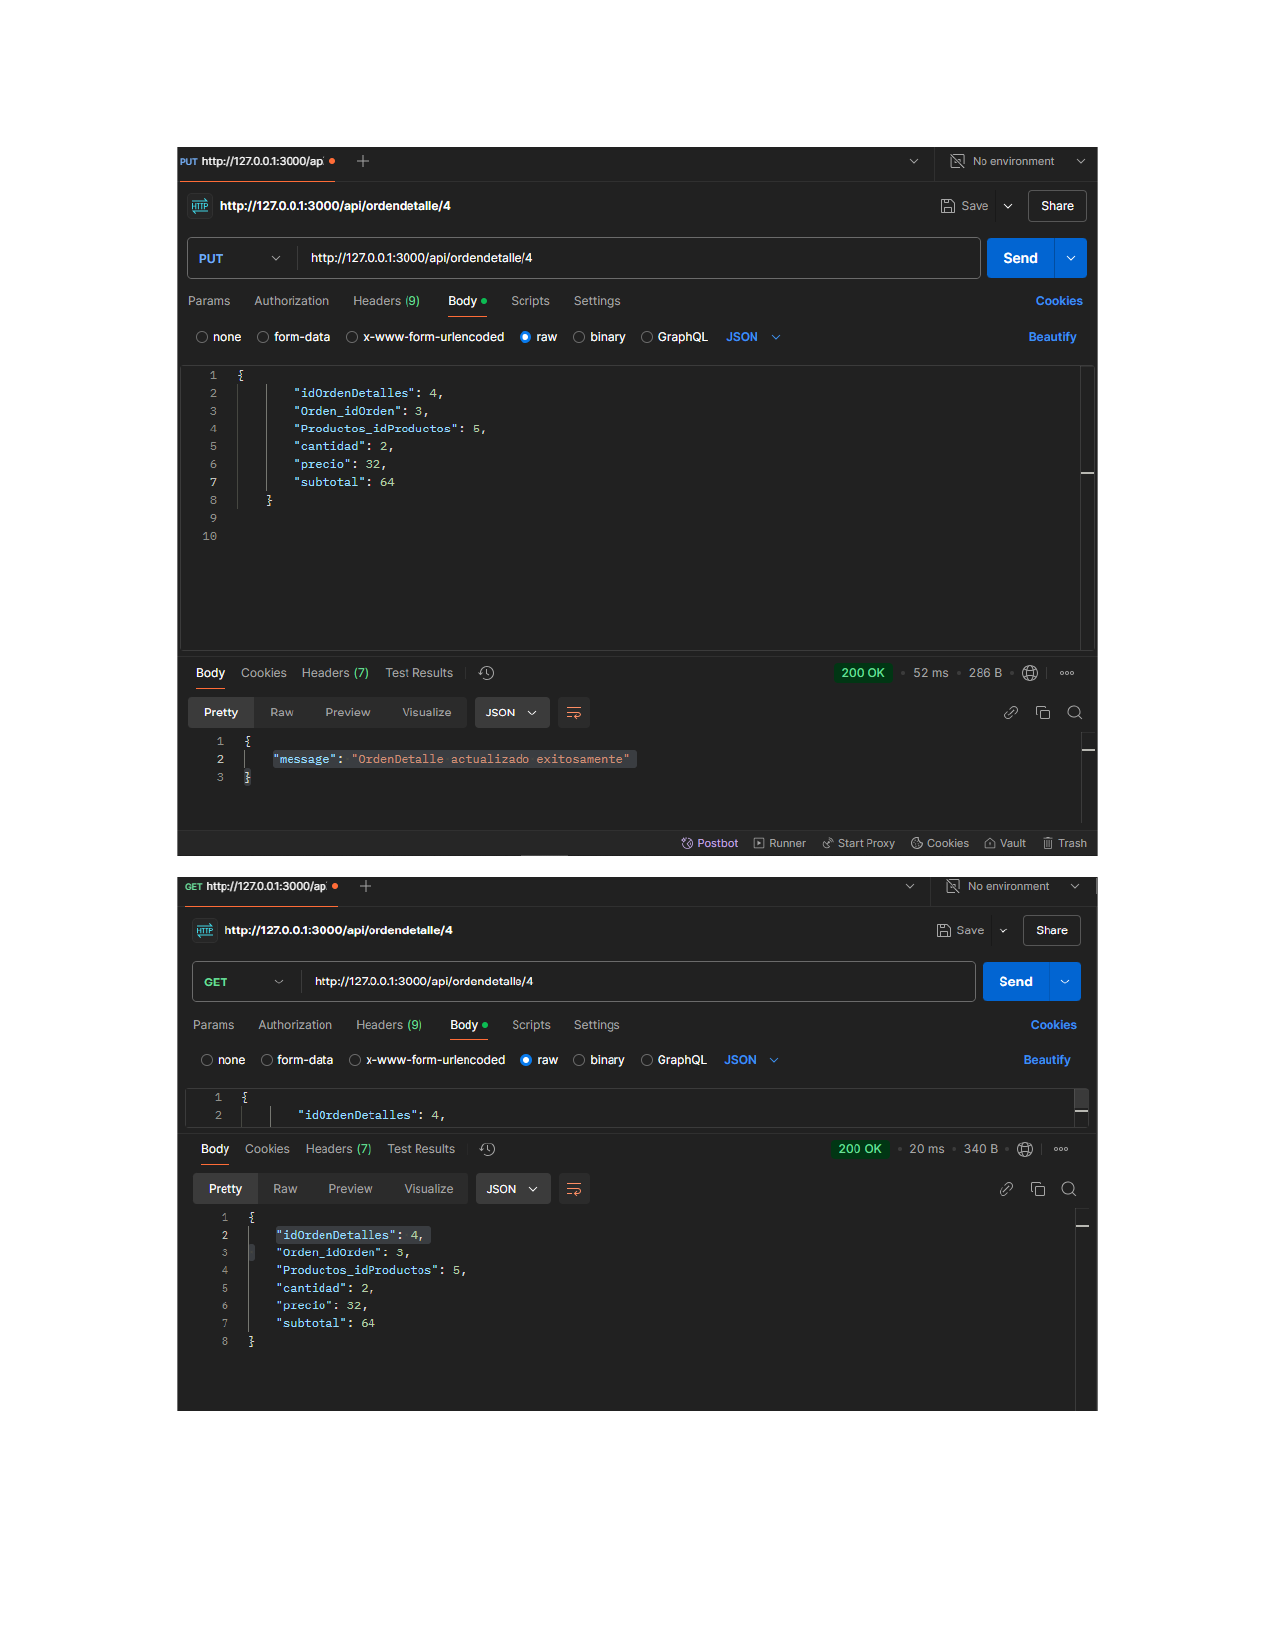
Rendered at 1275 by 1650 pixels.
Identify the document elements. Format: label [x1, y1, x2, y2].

picture [177, 147, 1098, 856]
picture [177, 877, 1098, 1411]
